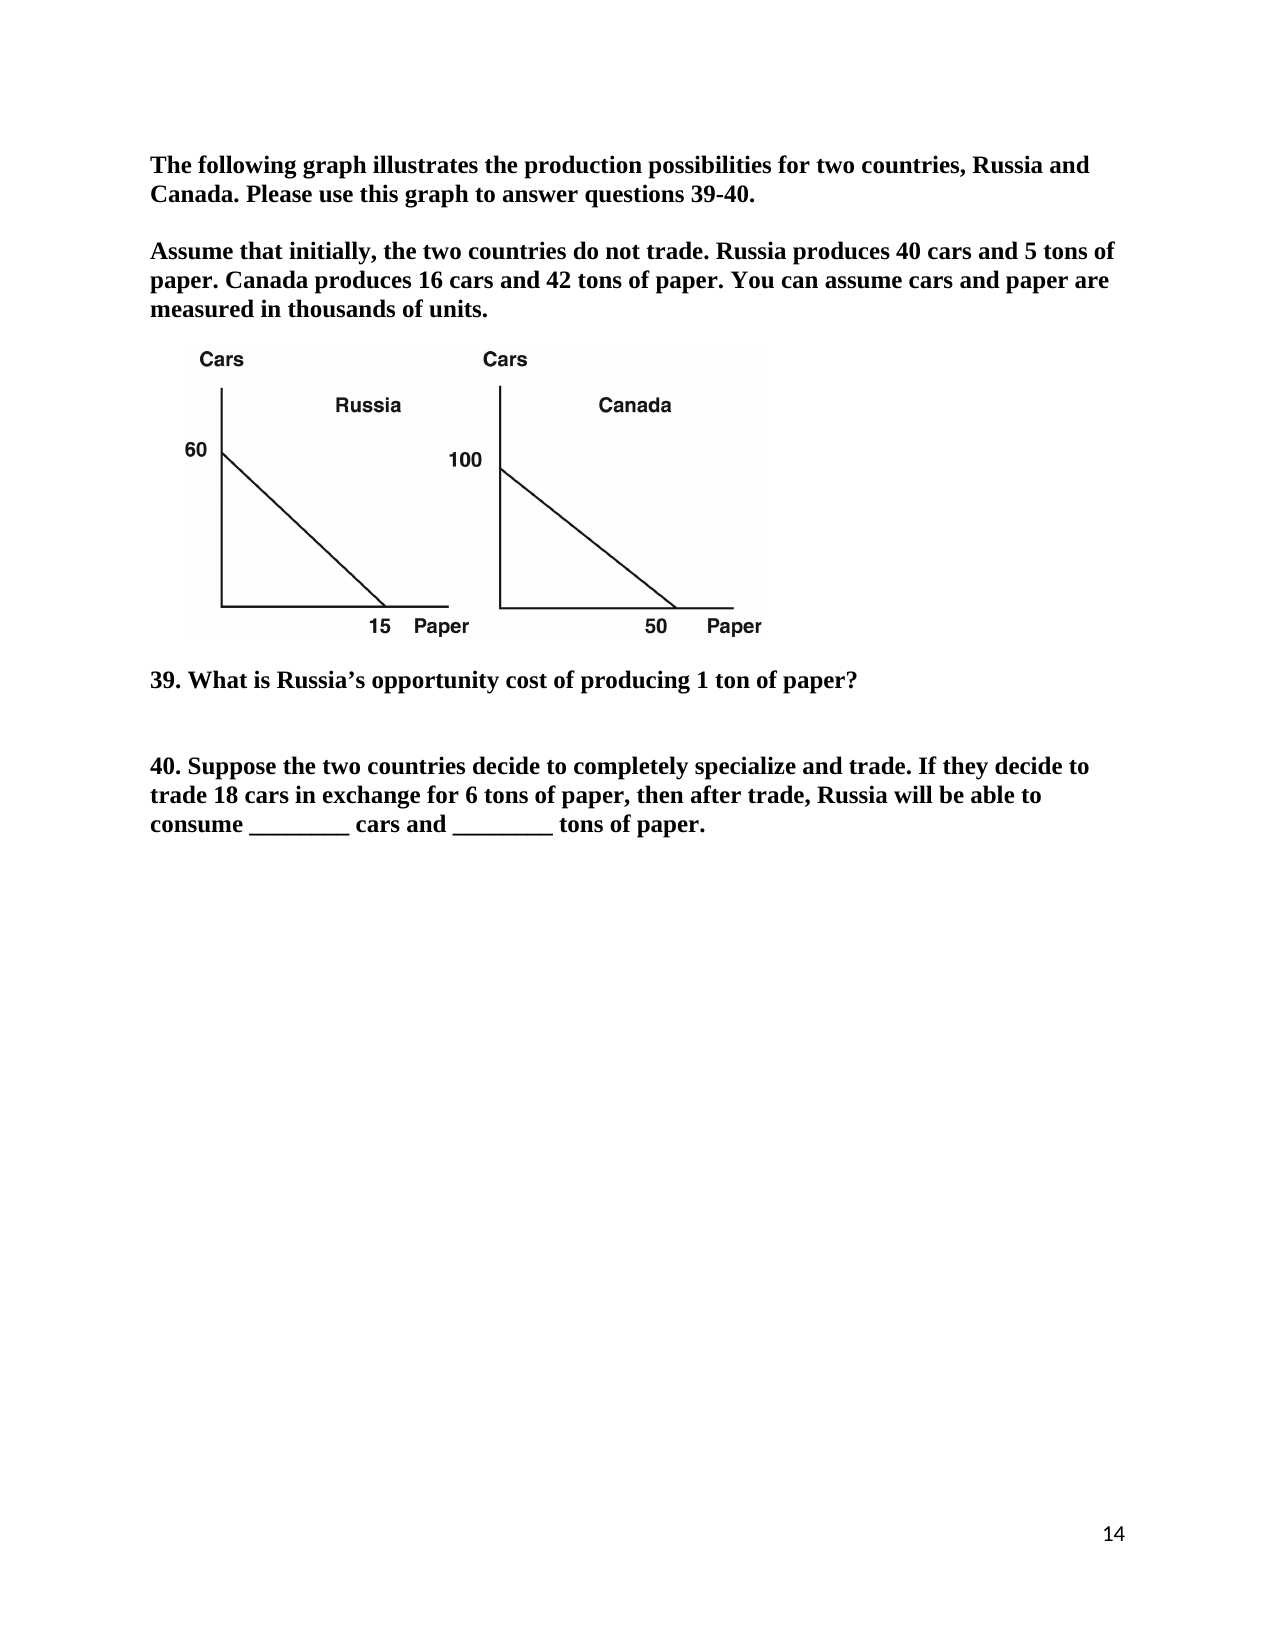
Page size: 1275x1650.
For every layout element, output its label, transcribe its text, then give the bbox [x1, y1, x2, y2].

text Assume that initially, the two countries do not trade. Russia produces 40 cars and 5 tons of paper. Canada produces 16 cars and 42 tons of paper. You can assume cars and paper are measured in thousands of units. [150, 236, 1125, 322]
text The following graph illustrates the production possibilities for two countries, Russia and Canada. Please use this graph to answer questions 39-40. [150, 150, 1125, 207]
text 40. Suppose the two countries decide to completely specialize and trade. If they decide to trade 18 cars in exchange for 6 tons of paper, then after trade, Russia will be able to consume ________ cars and ________ tons of paper. [150, 751, 1125, 838]
text 39. What is Russia’s opportunity cost of producing 1 ton of paper? [150, 665, 1125, 694]
picture [185, 351, 762, 637]
